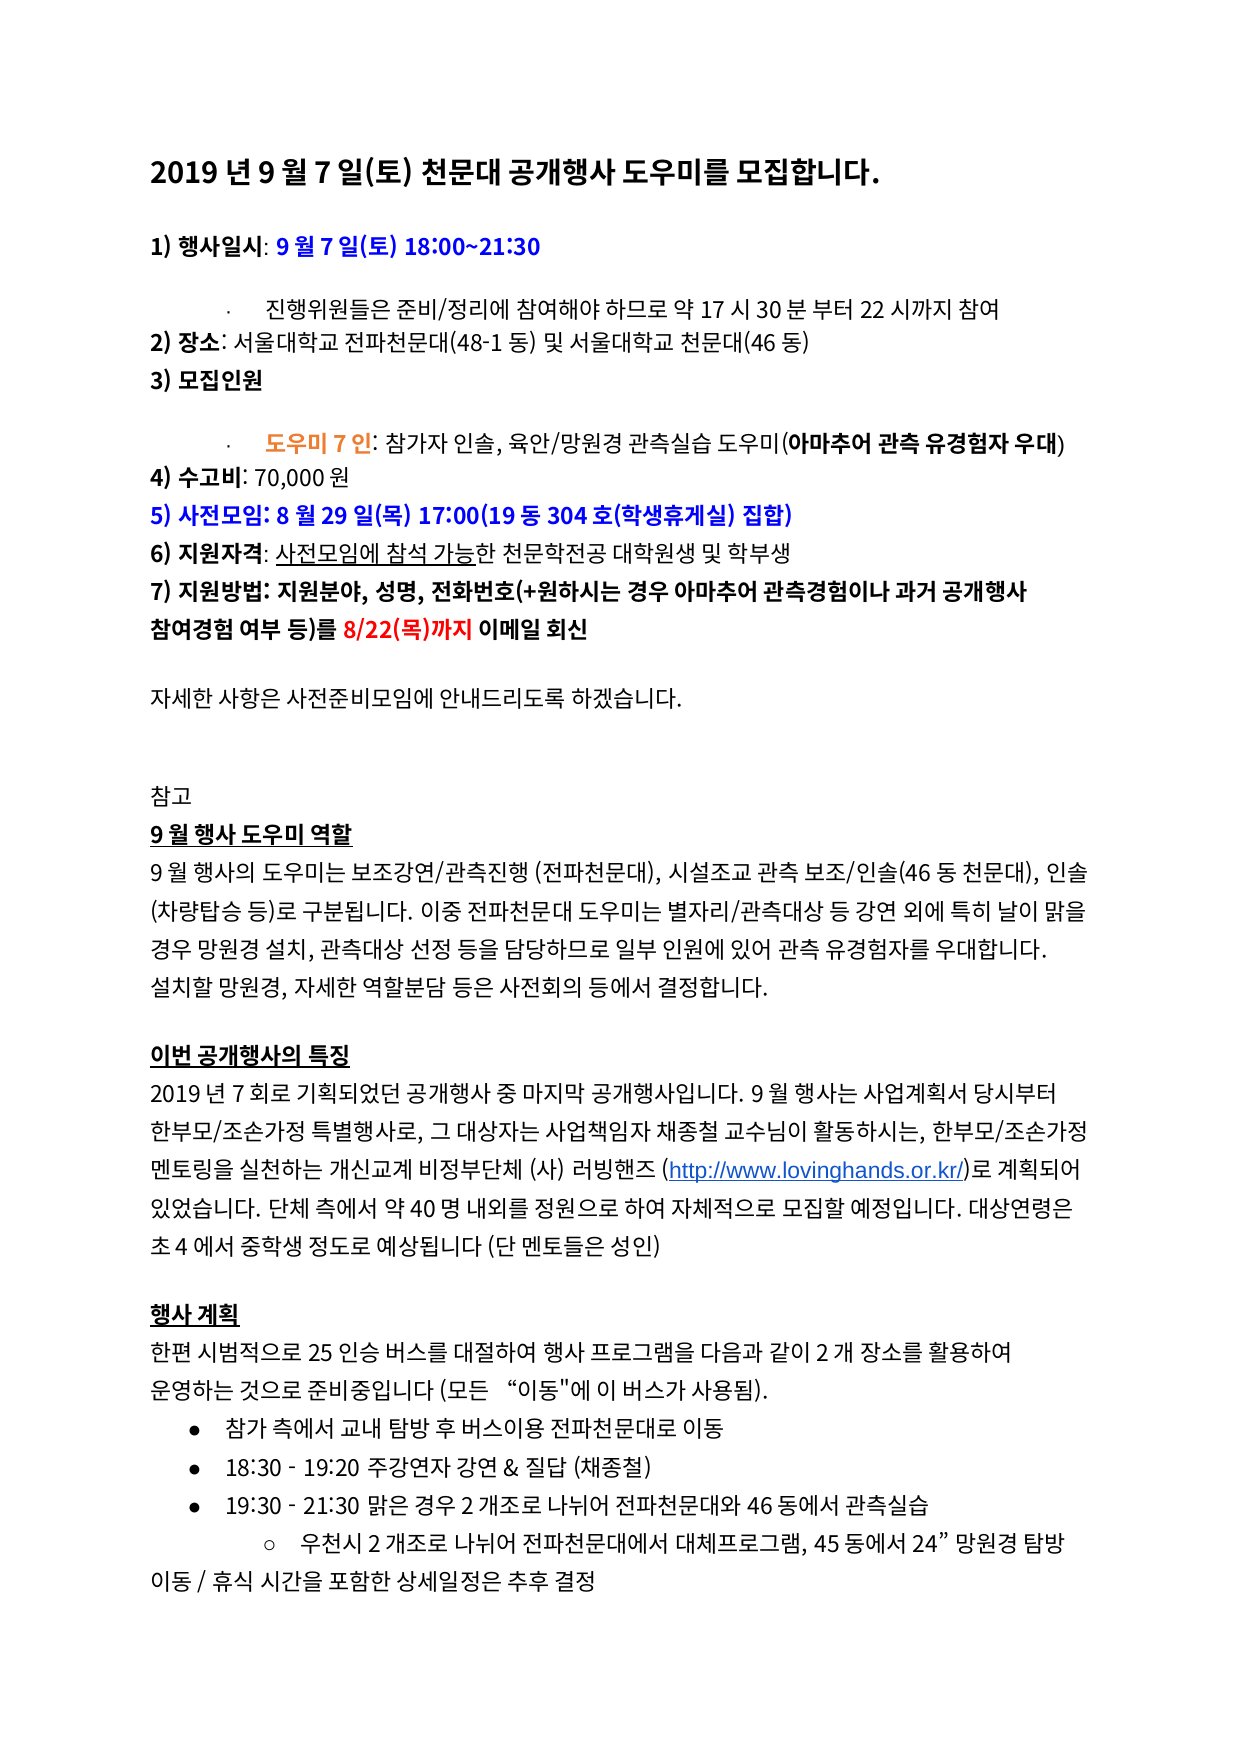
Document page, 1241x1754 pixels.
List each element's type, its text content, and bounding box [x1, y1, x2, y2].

text · 진행위원들은 준비/정리에 참여해야 하므로 약 17시 30분 부터 22시까지 참여 [225, 292, 1090, 325]
text 한편 시범적으로 25인승 버스를 대절하여 행사 프로그램을 다음과 같이 2개 장소를 활용하여 운영하는 것으로 준비중입니다 (모든 “이동"에 이 버스가 사용됨). [150, 1335, 1090, 1406]
text 6) 지원자격: 사전모임에 참석 가능한 천문학전공 대학원생 및 학부생 [150, 536, 1090, 569]
text 설치할 망원경, 자세한 역할분담 등은 사전회의 등에서 결정합니다. [150, 969, 1090, 1003]
text 5) 사전모임: 8월 29일(목) 17:00(19동 304호(학생휴게실) 집합) [150, 498, 1090, 531]
text 이동 / 휴식 시간을 포함한 상세일정은 추후 결정 [150, 1564, 1090, 1597]
text 자세한 사항은 사전준비모임에 안내드리도록 하겠습니다. [150, 680, 1090, 714]
text 4) 수고비: 70,000원 [150, 459, 1090, 493]
text 2019년 9월 7일(토) 천문대 공개행사 도우미를 모집합니다. [150, 150, 1090, 192]
text 행사 계획 [150, 1297, 1090, 1330]
text 9월 행사 도우미 역할 [150, 817, 1090, 850]
list 우천시 2개조로 나뉘어 전파천문대에서 대체프로그램, 45동에서 24” 망원경 탐방 [262, 1526, 1090, 1559]
text 2) 장소: 서울대학교 전파천문대(48-1동) 및 서울대학교 천문대(46동) [150, 325, 1090, 358]
text 9월 행사의 도우미는 보조강연/관측진행 (전파천문대), 시설조교 관측 보조/인솔(46동 천문대), 인솔 (차량탑승 등)로 구분됩니다. 이중 전파천문대 도우미는 별자리/관측대상 등 강연 외에 특히 날이 맑을 경우 망원경 설치, 관측대상 선정 등을 담당하므로 일부 인원에 있어 관측 유경험자를 우대합니다. [150, 855, 1090, 965]
list 19:30 - 21:30 맑은 경우 2개조로 나뉘어 전파천문대와 46동에서 관측실습 [187, 1487, 1090, 1521]
text 이번 공개행사의 특징 [150, 1038, 1090, 1071]
text 2019년 7회로 기획되었던 공개행사 중 마지막 공개행사입니다. 9월 행사는 사업계획서 당시부터 한부모/조손가정 특별행사로, 그 대상자는 사업책임자 채종철 교수님이 활동하시는, 한부모/조손가정 멘토링을 실천하는 개신교계 비정부단체 (사) 러빙핸즈 (http://www.lovinghands.or.kr/)로 계획되어 있었습니다. 단체 측에서 약 40명 내외를 정원으로 하여 자체적으로 모집할 예정입니다. 대상연령은 초4에서 중학생 정도로 예상됩니다 (단 멘토들은 성인) [150, 1076, 1090, 1262]
text 참고 [150, 779, 1090, 812]
text 7) 지원방법: 지원분야, 성명, 전화번호(+원하시는 경우 아마추어 관측경험이나 과거 공개행사 참여경험 여부 등)를 8/22(목)까지 이메일 회신 [150, 574, 1090, 645]
text 3) 모집인원 [150, 363, 1090, 396]
text · 도우미 7인: 참가자 인솔, 육안/망원경 관측실습 도우미(아마추어 관측 유경험자 우대) [225, 426, 1090, 459]
text 1) 행사일시: 9월 7일(토) 18:00~21:30 [150, 229, 1090, 262]
list 18:30 - 19:20 주강연자 강연 & 질답 (채종철) [187, 1449, 1090, 1483]
list 참가 측에서 교내 탐방 후 버스이용 전파천문대로 이동 [187, 1411, 1090, 1444]
